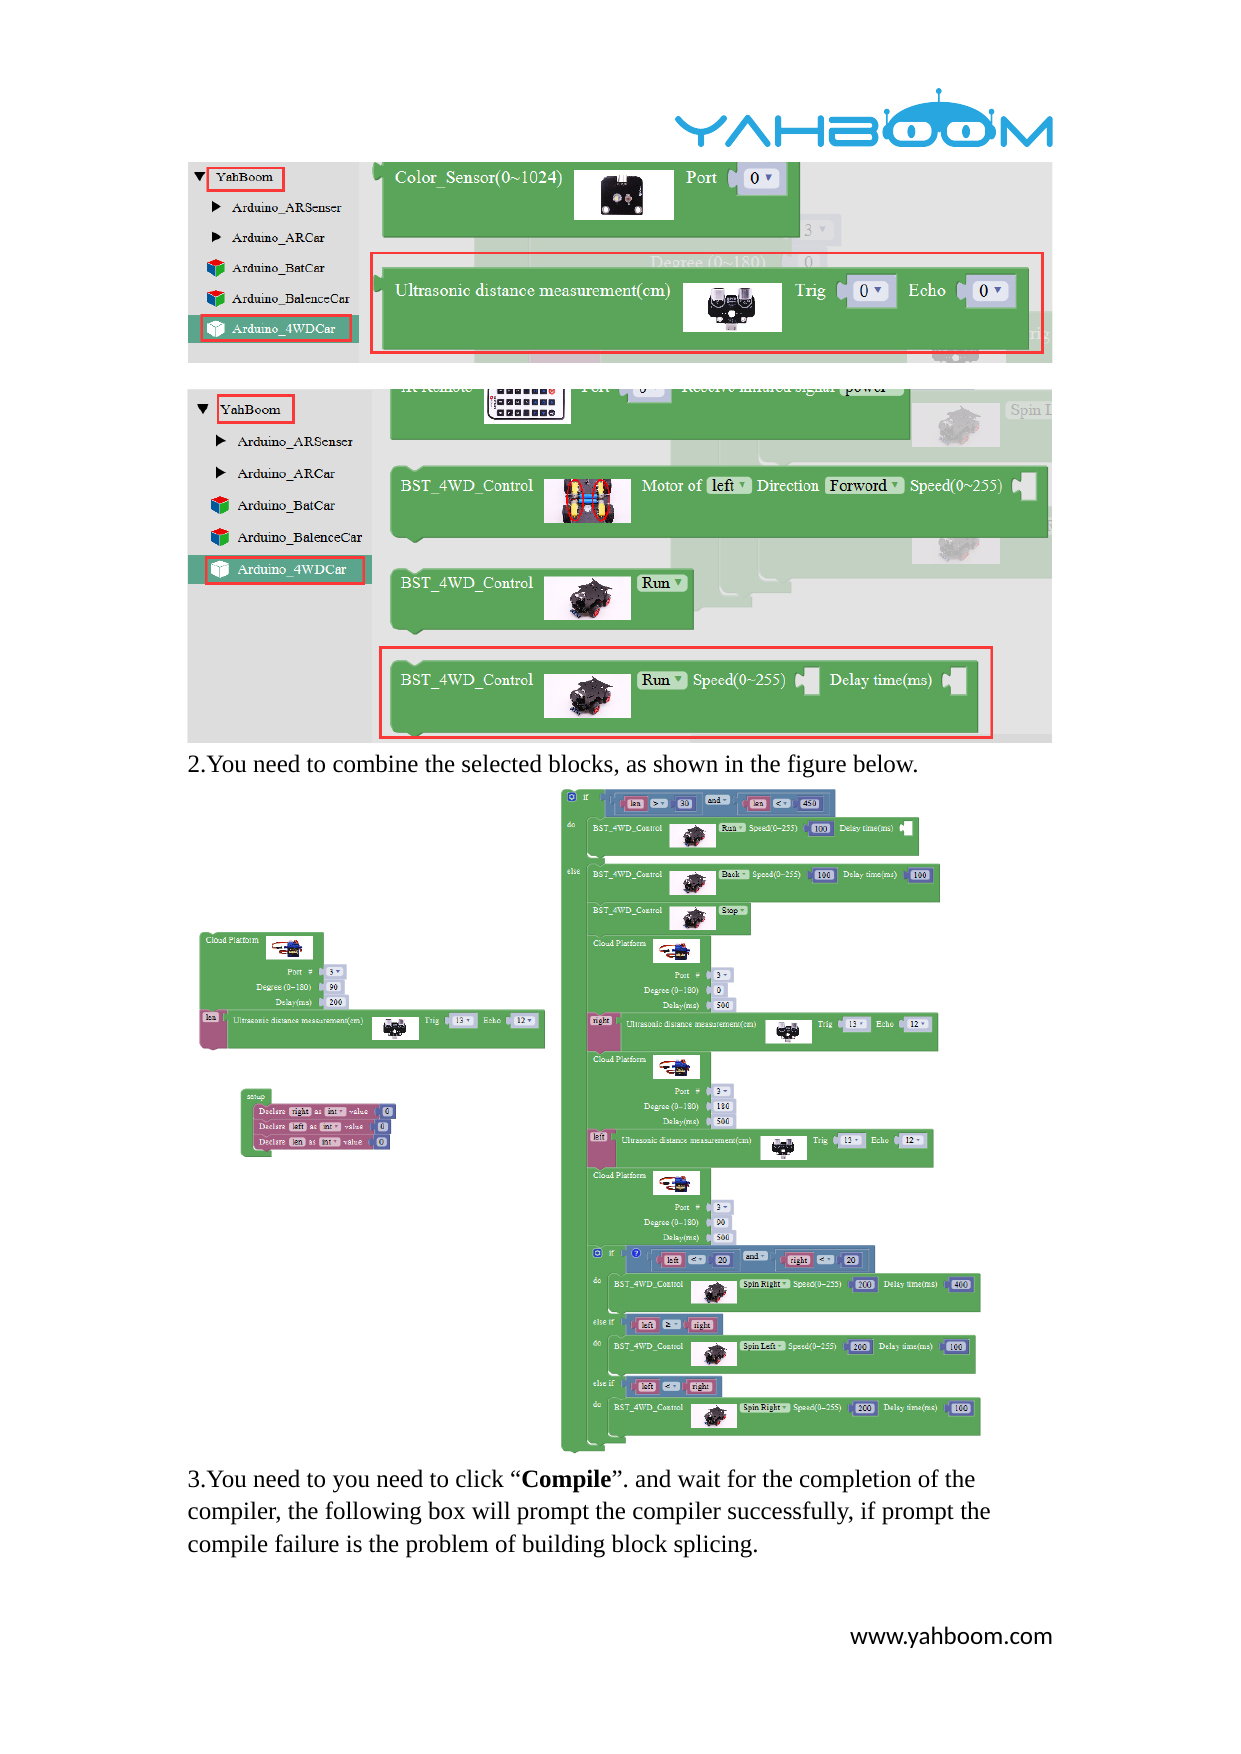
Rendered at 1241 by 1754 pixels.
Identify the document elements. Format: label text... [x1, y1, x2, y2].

picture [675, 88, 1053, 147]
picture [187, 779, 1052, 1462]
picture [187, 389, 1052, 743]
picture [188, 162, 1053, 363]
list 3.You need to you need to click “Compile”. and wait for the completion of the compiler, the following box will prompt the compiler successfully, if prompt the compile failure is the problem of building block splicing. [187, 1462, 1053, 1559]
text 2.You need to combine the selected blocks, as shown in the figure below. [187, 747, 1053, 779]
